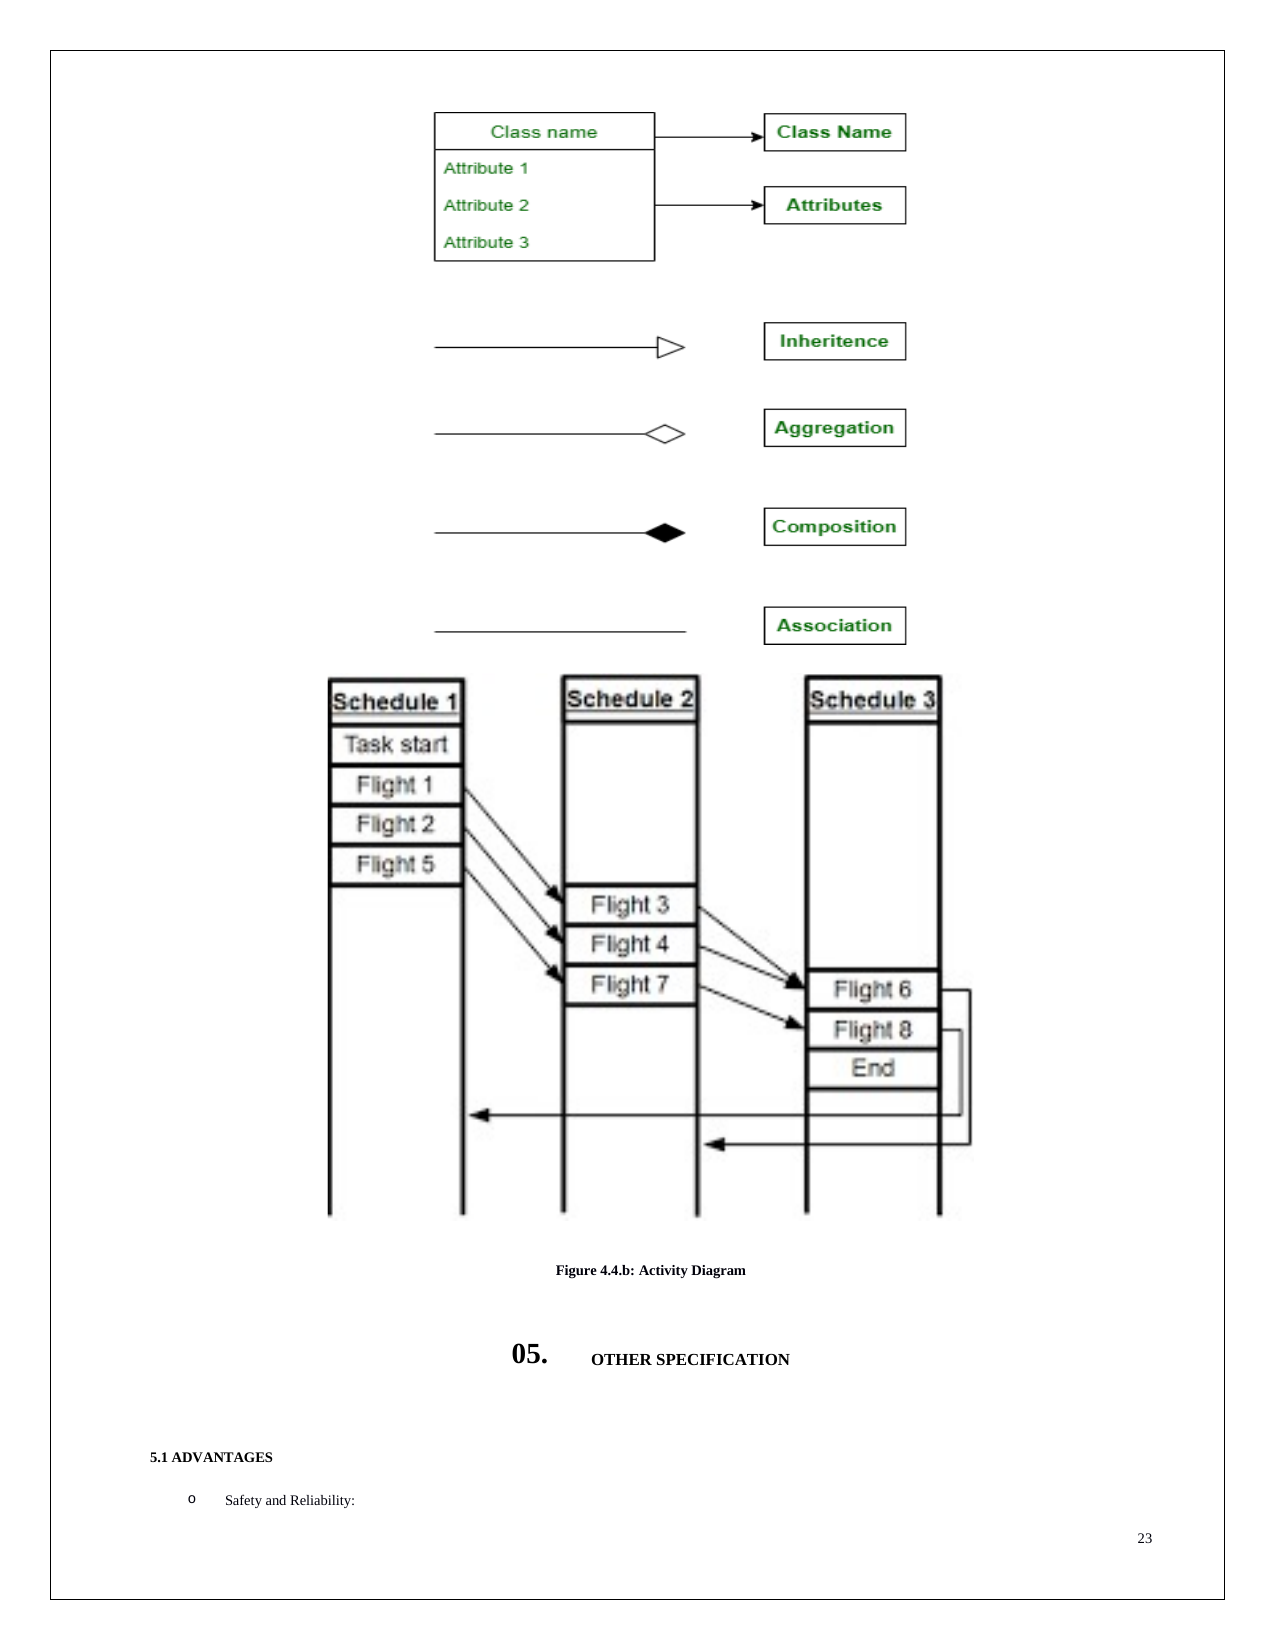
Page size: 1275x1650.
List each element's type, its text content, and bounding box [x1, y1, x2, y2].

list OTHER SPECIFICATION [150, 1336, 1152, 1369]
text Figure 4.4.b: Activity Diagram [150, 1249, 1152, 1278]
picture [395, 112, 907, 645]
picture [327, 673, 974, 1221]
list Safety and Reliability: [187, 1479, 1152, 1510]
text 5.1 ADVANTAGES [150, 1436, 1152, 1465]
